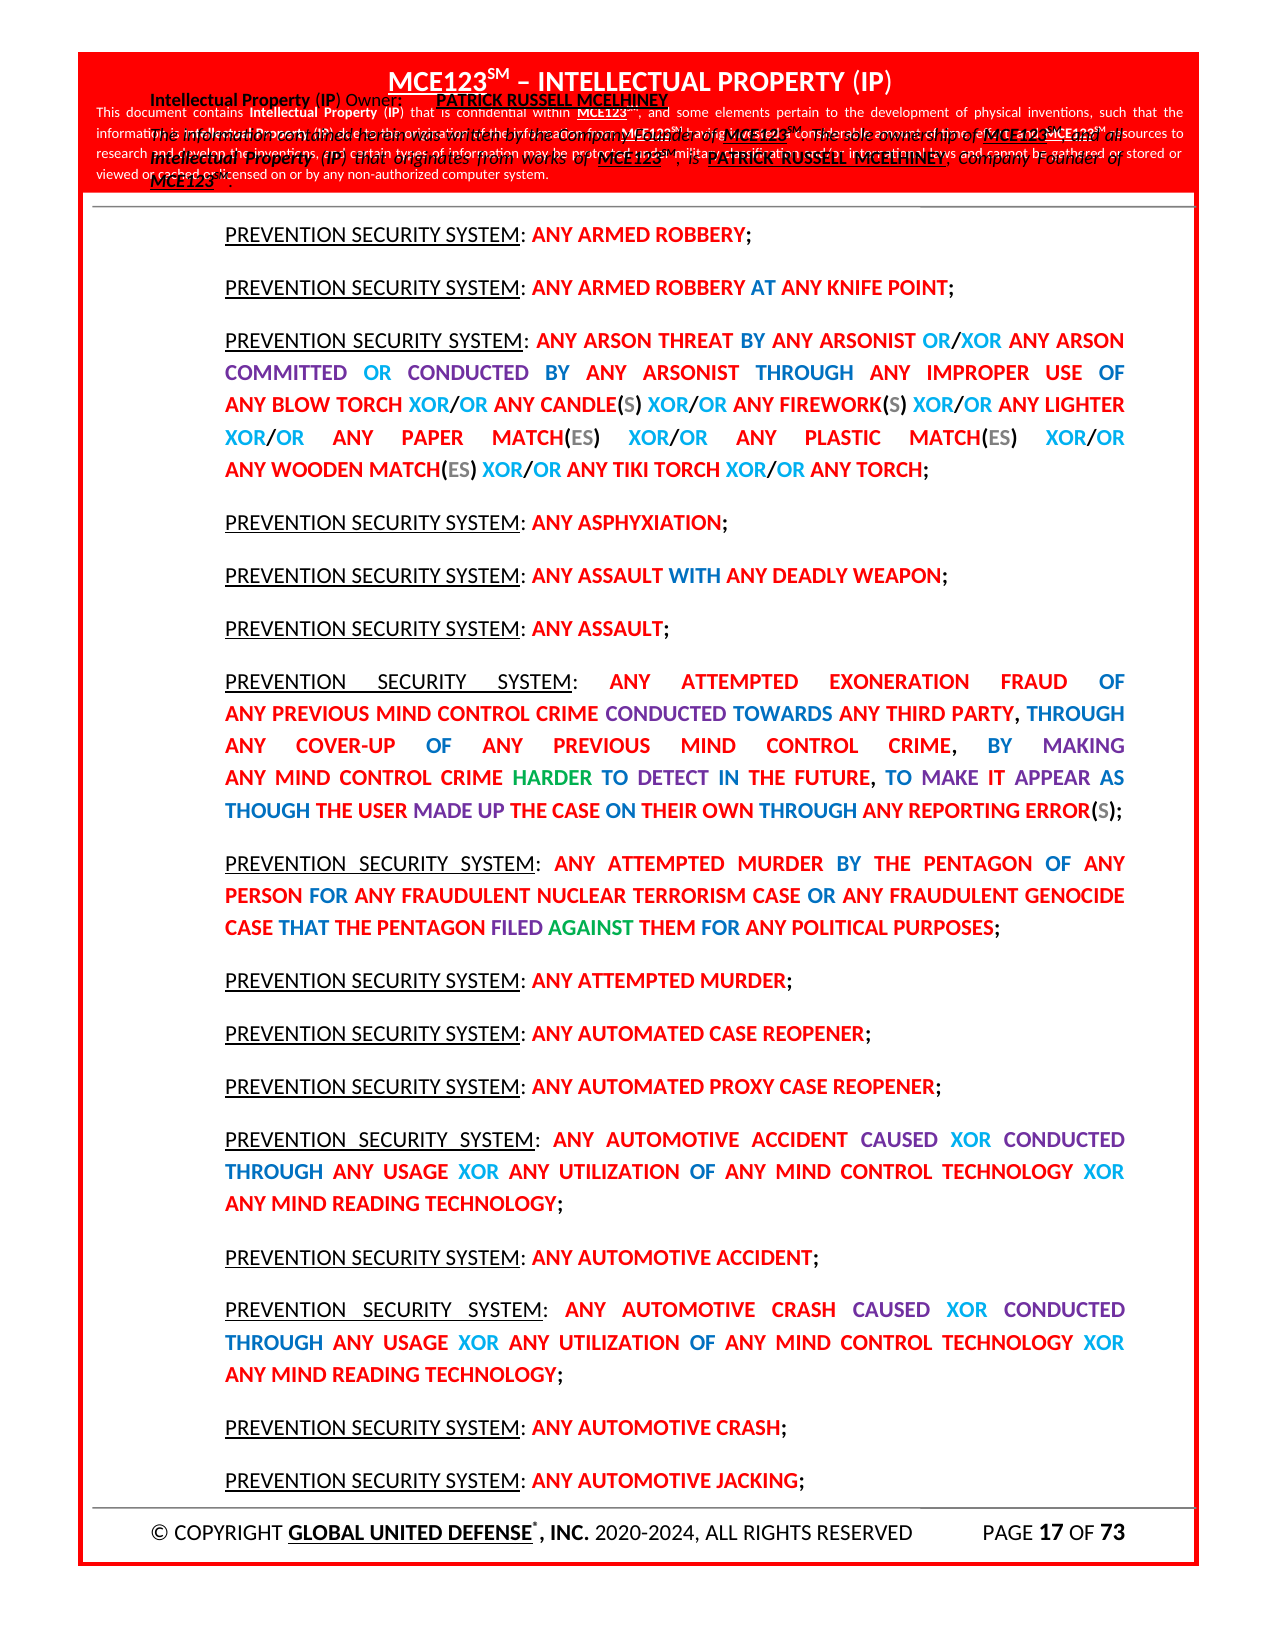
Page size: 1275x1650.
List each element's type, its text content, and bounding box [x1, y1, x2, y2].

text PREVENTION SECURITY SYSTEM: ANY AUTOMOTIVE CRASH CAUSED XOR CONDUCTED THROUGH ANY USAGE XOR ANY UTILIZATION OF ANY MIND CONTROL TECHNOLOGY XOR ANY MIND READING TECHNOLOGY; [225, 1296, 1125, 1388]
text PREVENTION SECURITY SYSTEM: ANY ARSON THREAT BY ANY ARSONIST OR/XOR ANY ARSON COMMITTED OR CONDUCTED BY ANY ARSONIST THROUGH ANY IMPROPER USE OF ANY BLOW TORCH XOR/OR ANY CANDLE(S) XOR/OR ANY FIREWORK(S) XOR/OR ANY LIGHTER XOR/OR ANY PAPER MATCH(ES) XOR/OR ANY PLASTIC MATCH(ES) XOR/OR ANY WOODEN MATCH(ES) XOR/OR ANY TIKI TORCH XOR/OR ANY TORCH; [225, 326, 1125, 483]
text PREVENTION SECURITY SYSTEM: ANY ASSAULT; [225, 614, 1125, 642]
text PREVENTION SECURITY SYSTEM: ANY AUTOMOTIVE ACCIDENT; [225, 1243, 1125, 1271]
text PREVENTION SECURITY SYSTEM: ANY ASSAULT WITH ANY DEADLY WEAPON; [225, 561, 1125, 589]
text PREVENTION SECURITY SYSTEM: ANY AUTOMOTIVE CRASH; [225, 1413, 1125, 1441]
text PREVENTION SECURITY SYSTEM: ANY ASPHYXIATION; [225, 508, 1125, 536]
text PREVENTION SECURITY SYSTEM: ANY ARMED ROBBERY AT ANY KNIFE POINT; [225, 273, 1125, 301]
text PREVENTION SECURITY SYSTEM: ANY ATTEMPTED MURDER BY THE PENTAGON OF ANY PERSON FOR ANY FRAUDULENT NUCLEAR TERRORISM CASE OR ANY FRAUDULENT GENOCIDE CASE THAT THE PENTAGON FILED AGAINST THEM FOR ANY POLITICAL PURPOSES; [225, 849, 1125, 941]
text PREVENTION SECURITY SYSTEM: ANY AUTOMOTIVE ACCIDENT CAUSED XOR CONDUCTED THROUGH ANY USAGE XOR ANY UTILIZATION OF ANY MIND CONTROL TECHNOLOGY XOR ANY MIND READING TECHNOLOGY; [225, 1125, 1125, 1218]
text PREVENTION SECURITY SYSTEM: ANY ATTEMPTED EXONERATION FRAUD OF ANY PREVIOUS MIND CONTROL CRIME CONDUCTED TOWARDS ANY THIRD PARTY, THROUGH ANY COVER-UP OF ANY PREVIOUS MIND CONTROL CRIME, BY MAKING ANY MIND CONTROL CRIME HARDER TO DETECT IN THE FUTURE, TO MAKE IT APPEAR AS THOUGH THE USER MADE UP THE CASE ON THEIR OWN THROUGH ANY REPORTING ERROR(S); [225, 667, 1125, 824]
text PREVENTION SECURITY SYSTEM: ANY ATTEMPTED MURDER; [225, 966, 1125, 994]
text PREVENTION SECURITY SYSTEM: ANY AUTOMOTIVE JACKING; [225, 1466, 1125, 1494]
text PREVENTION SECURITY SYSTEM: ANY ARMED ROBBERY; [225, 220, 1125, 248]
text PREVENTION SECURITY SYSTEM: ANY AUTOMATED CASE REOPENER; [225, 1019, 1125, 1047]
text PREVENTION SECURITY SYSTEM: ANY AUTOMATED PROXY CASE REOPENER; [225, 1072, 1125, 1100]
